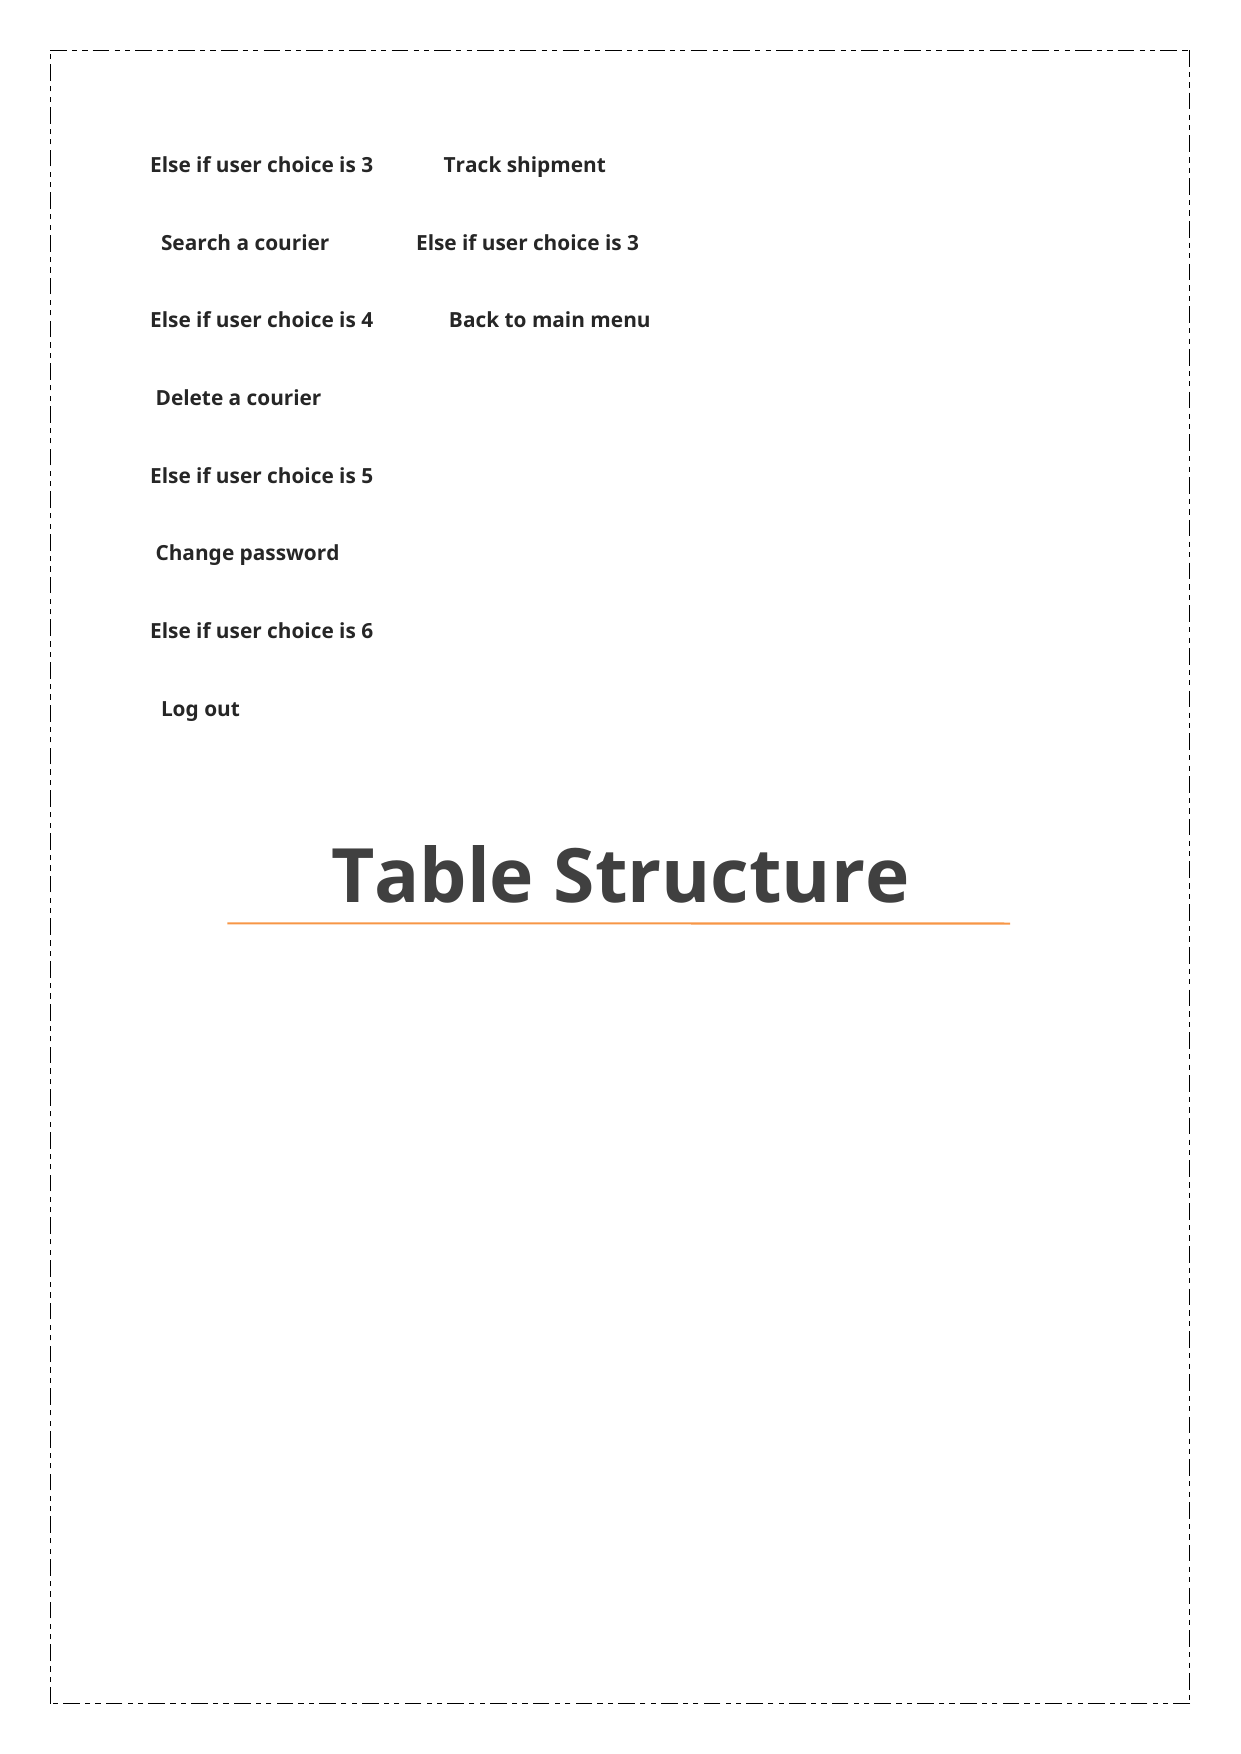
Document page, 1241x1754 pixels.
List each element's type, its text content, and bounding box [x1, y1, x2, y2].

text Delete a courier [150, 383, 1090, 412]
text Search a courier Else if user choice is 3 [150, 228, 1090, 256]
text Log out [150, 694, 1090, 722]
text Else if user choice is 4 Back to main menu [150, 305, 1090, 334]
text Table Structure [150, 822, 1090, 924]
text Else if user choice is 3 Track shipment [150, 150, 1090, 178]
text Change password [150, 538, 1090, 567]
text Else if user choice is 5 [150, 461, 1090, 489]
text Else if user choice is 6 [150, 616, 1090, 645]
